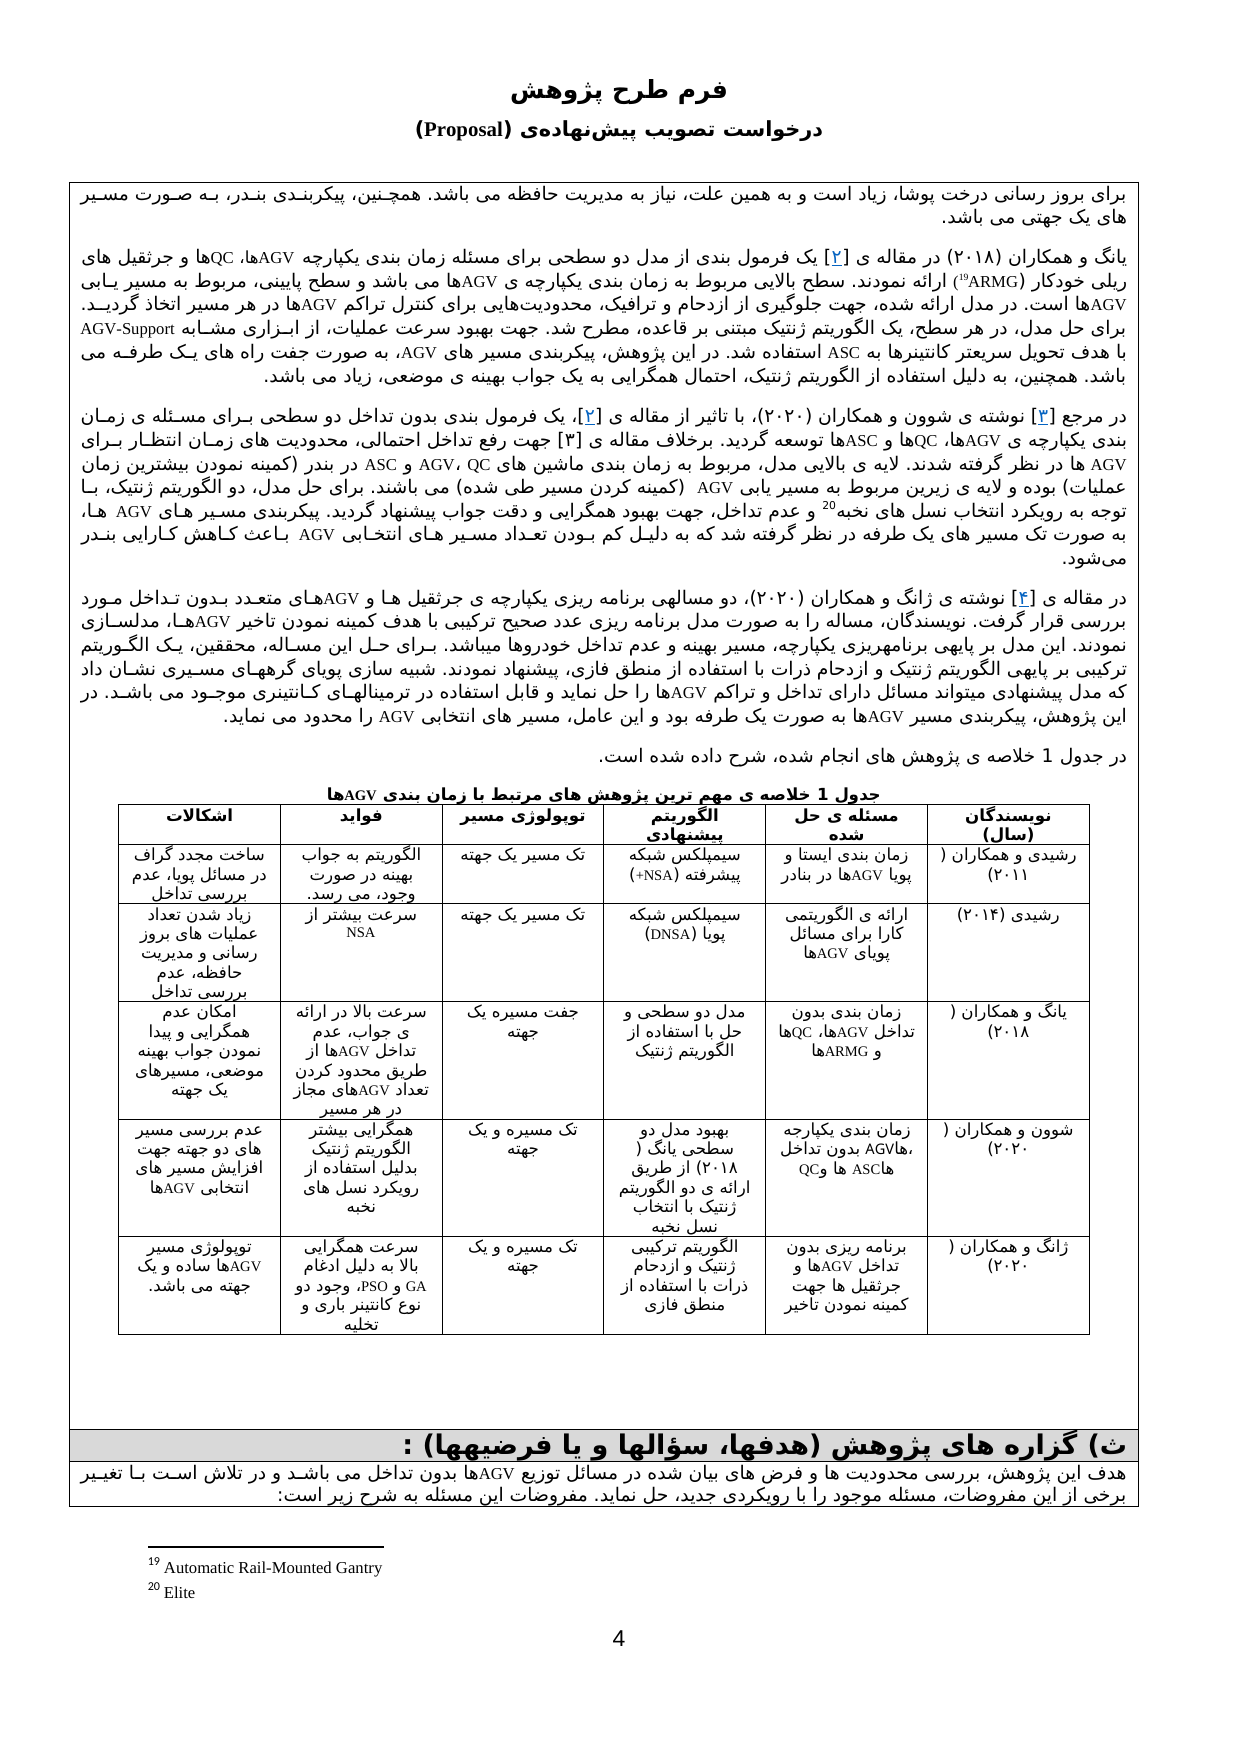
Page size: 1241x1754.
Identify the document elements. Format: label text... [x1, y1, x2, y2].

table_cell ث) گزاره های پژوهش (هدفها، سؤالها و یا فرضیهها) : [70, 1430, 1138, 1461]
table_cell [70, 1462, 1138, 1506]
